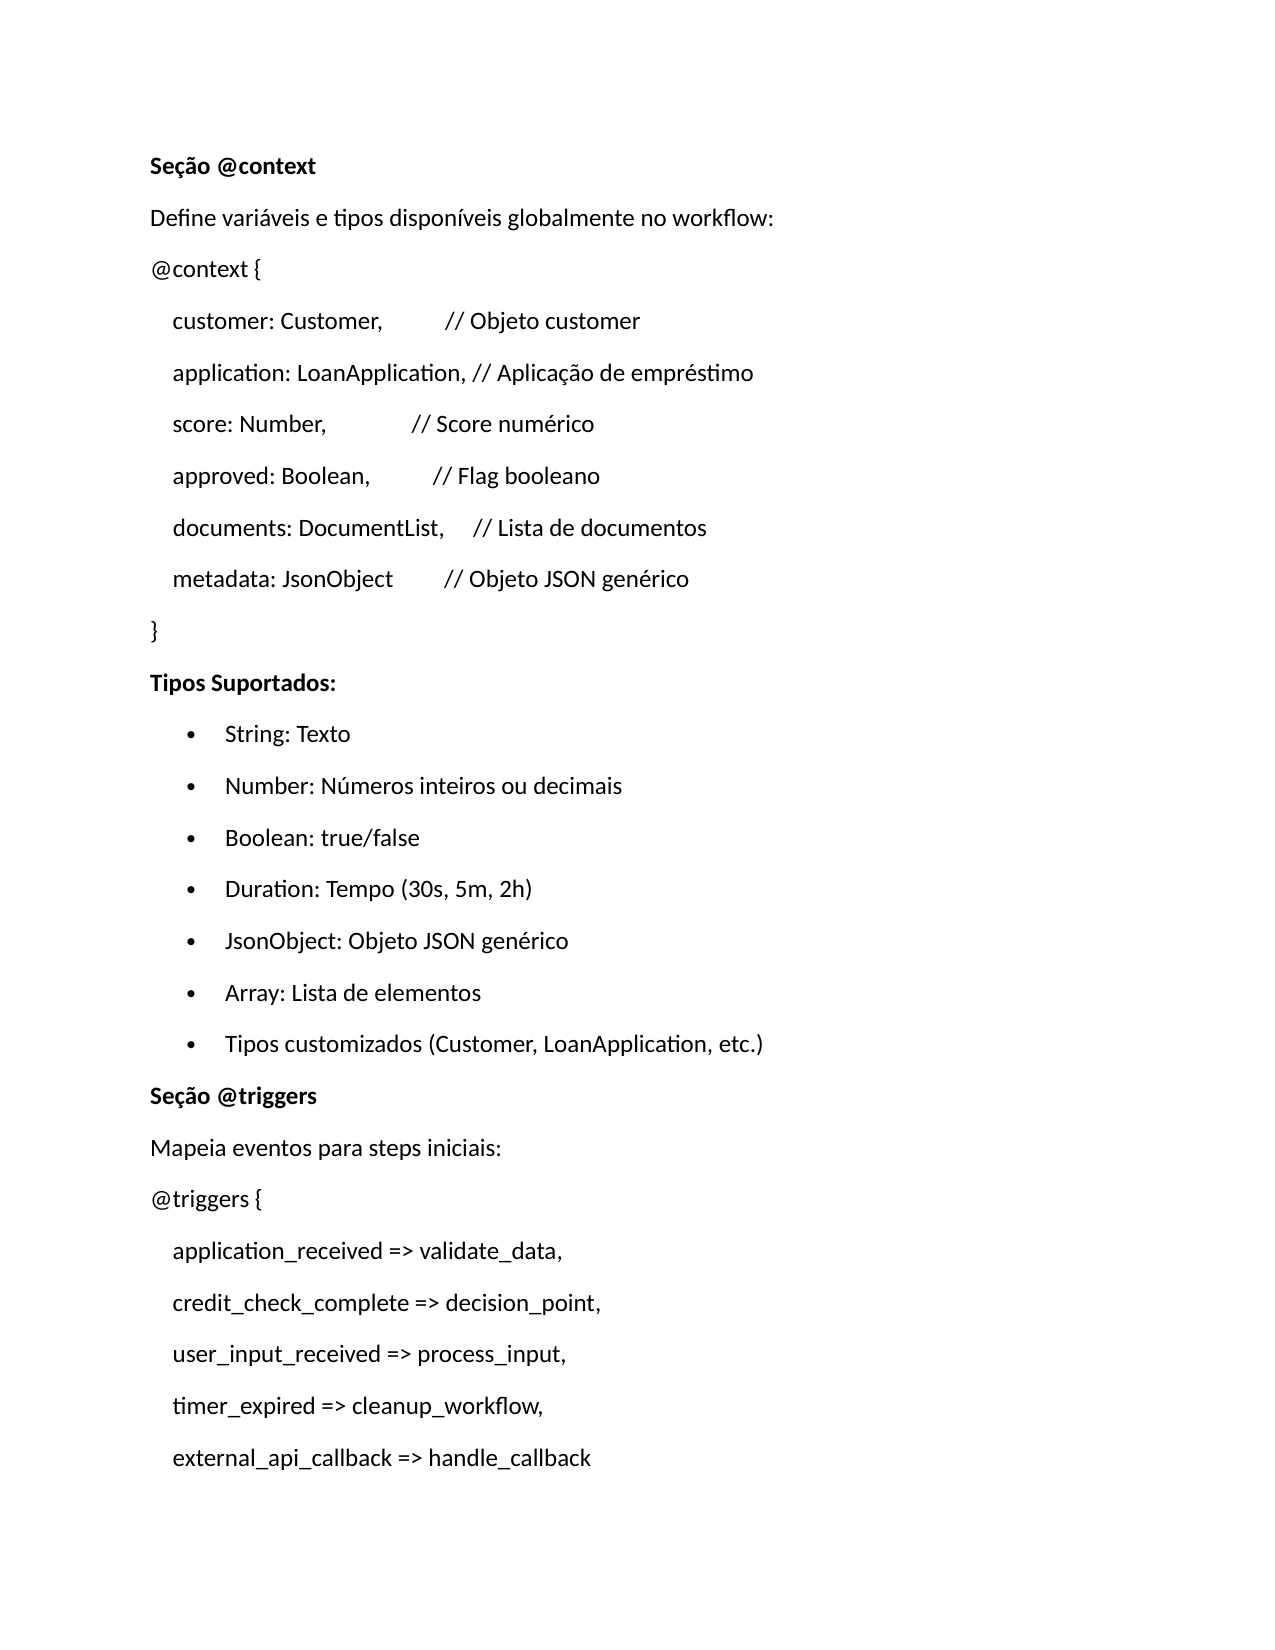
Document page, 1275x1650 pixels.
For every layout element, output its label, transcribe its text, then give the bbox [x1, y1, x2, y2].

text metadata: JsonObject // Objeto JSON genérico [150, 563, 1125, 594]
text timer_expired => cleanup_workflow, [150, 1390, 1125, 1421]
text user_input_received => process_input, [150, 1338, 1125, 1369]
text @triggers { [150, 1183, 1125, 1214]
text Define variáveis e tipos disponíveis globalmente no workflow: [150, 202, 1125, 232]
text application_received => validate_data, [150, 1235, 1125, 1266]
list Number: Números inteiros ou decimais [187, 770, 1125, 801]
text score: Number, // Score numérico [150, 408, 1125, 439]
list JsonObject: Objeto JSON genérico [187, 925, 1125, 956]
text Mapeia eventos para steps iniciais: [150, 1132, 1125, 1162]
list Boolean: true/false [187, 822, 1125, 852]
text customer: Customer, // Objeto customer [150, 305, 1125, 336]
text approved: Boolean, // Flag booleano [150, 460, 1125, 491]
text application: LoanApplication, // Aplicação de empréstimo [150, 357, 1125, 387]
list Array: Lista de elementos [187, 977, 1125, 1007]
list Duration: Tempo (30s, 5m, 2h) [187, 873, 1125, 904]
text @context { [150, 253, 1125, 284]
text Seção @triggers [150, 1080, 1125, 1111]
text documents: DocumentList, // Lista de documentos [150, 512, 1125, 542]
text } [150, 615, 1125, 646]
list Tipos customizados (Customer, LoanApplication, etc.) [187, 1028, 1125, 1059]
text Seção @context [150, 150, 1125, 181]
list String: Texto [187, 718, 1125, 749]
text external_api_callback => handle_callback [150, 1442, 1125, 1472]
text credit_check_complete => decision_point, [150, 1287, 1125, 1317]
text Tipos Suportados: [150, 667, 1125, 697]
